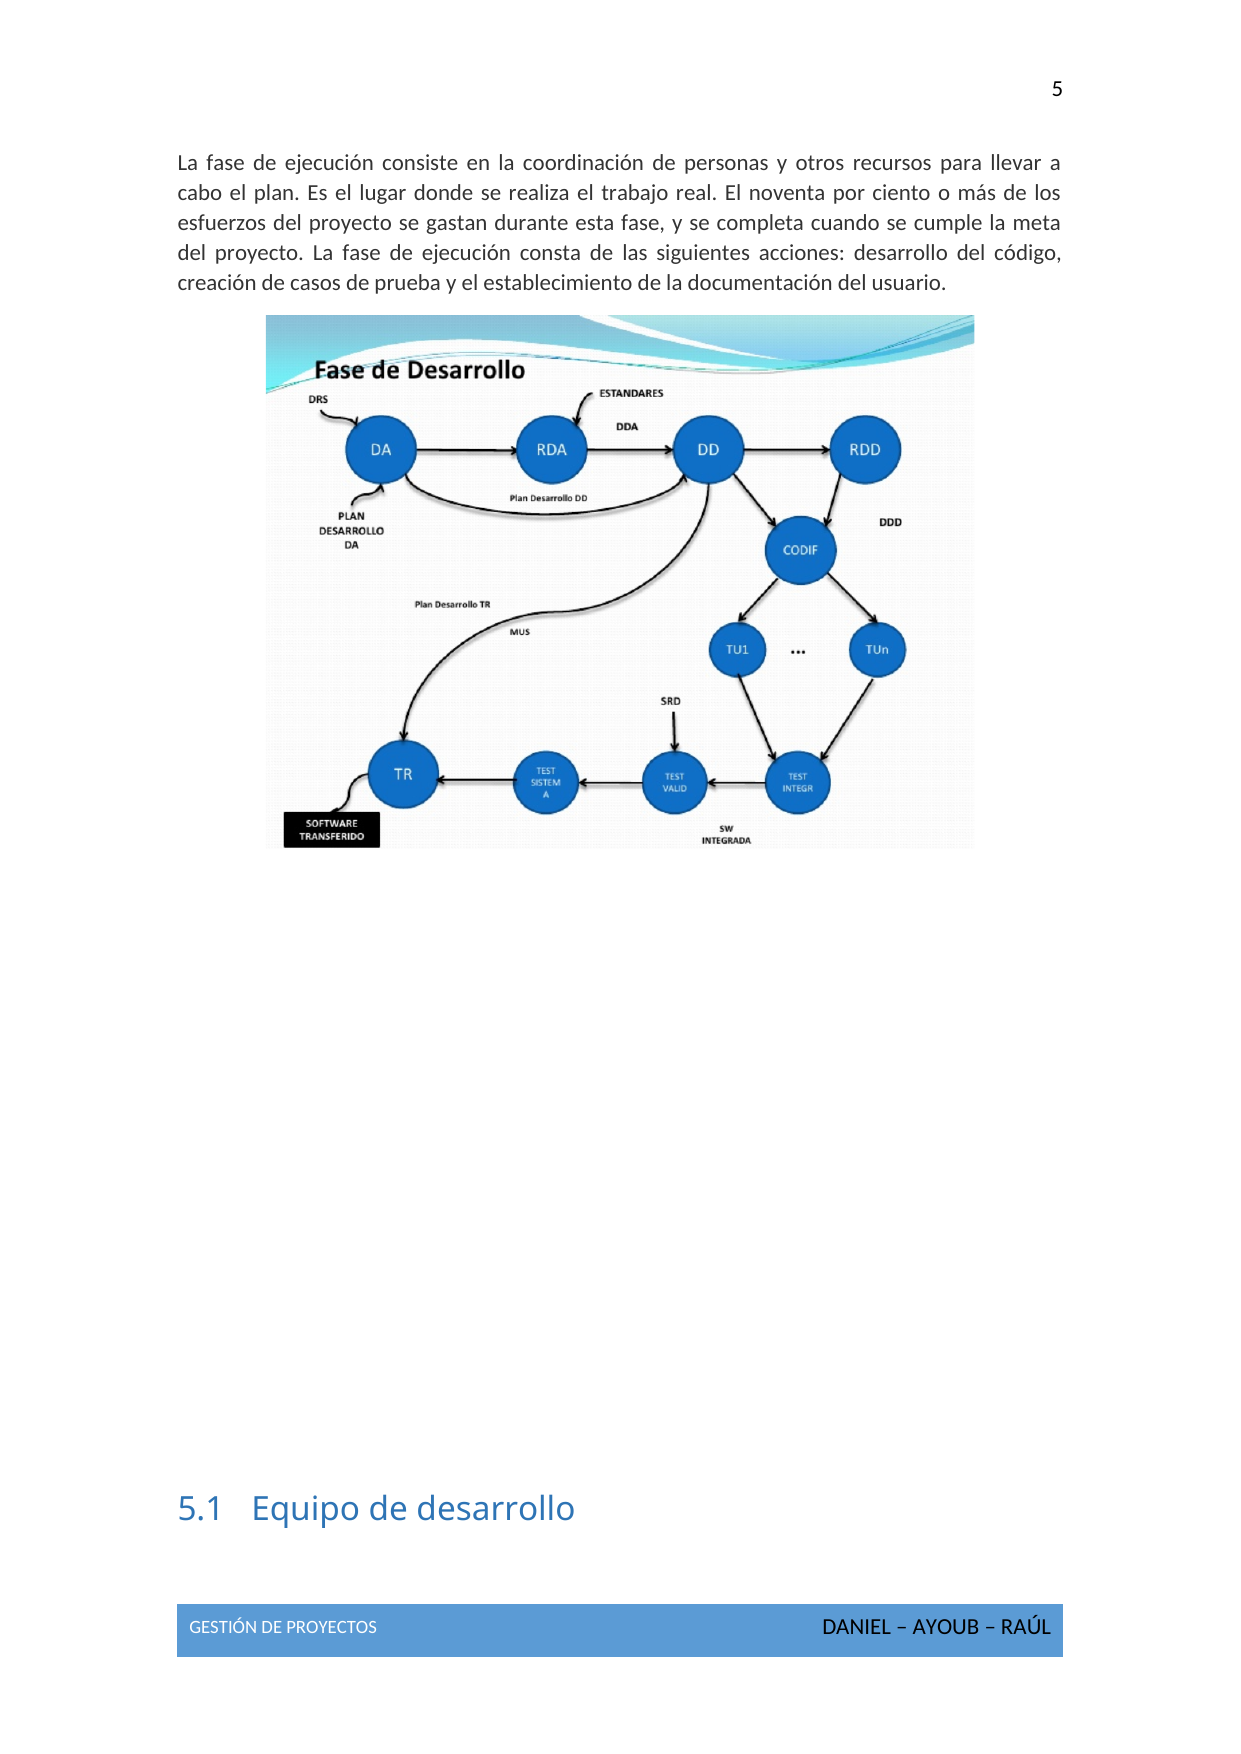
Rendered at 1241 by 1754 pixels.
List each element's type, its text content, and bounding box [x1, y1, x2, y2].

picture [265, 315, 975, 849]
subtitle Equipo de desarrollo [177, 1485, 1063, 1530]
text La fase de ejecución consiste en la coordinación de personas y otros recursos para llevar a cabo el plan. Es el lugar donde se realiza el trabajo real. El noventa por ciento o más de los esfuerzos del proyecto se gastan durante esta fase, y se completa cuando se cumple la meta del proyecto. La fase de ejecución consta de las siguientes acciones: desarrollo del código, creación de casos de prueba y el establecimiento de la documentación del usuario. [177, 148, 1063, 297]
